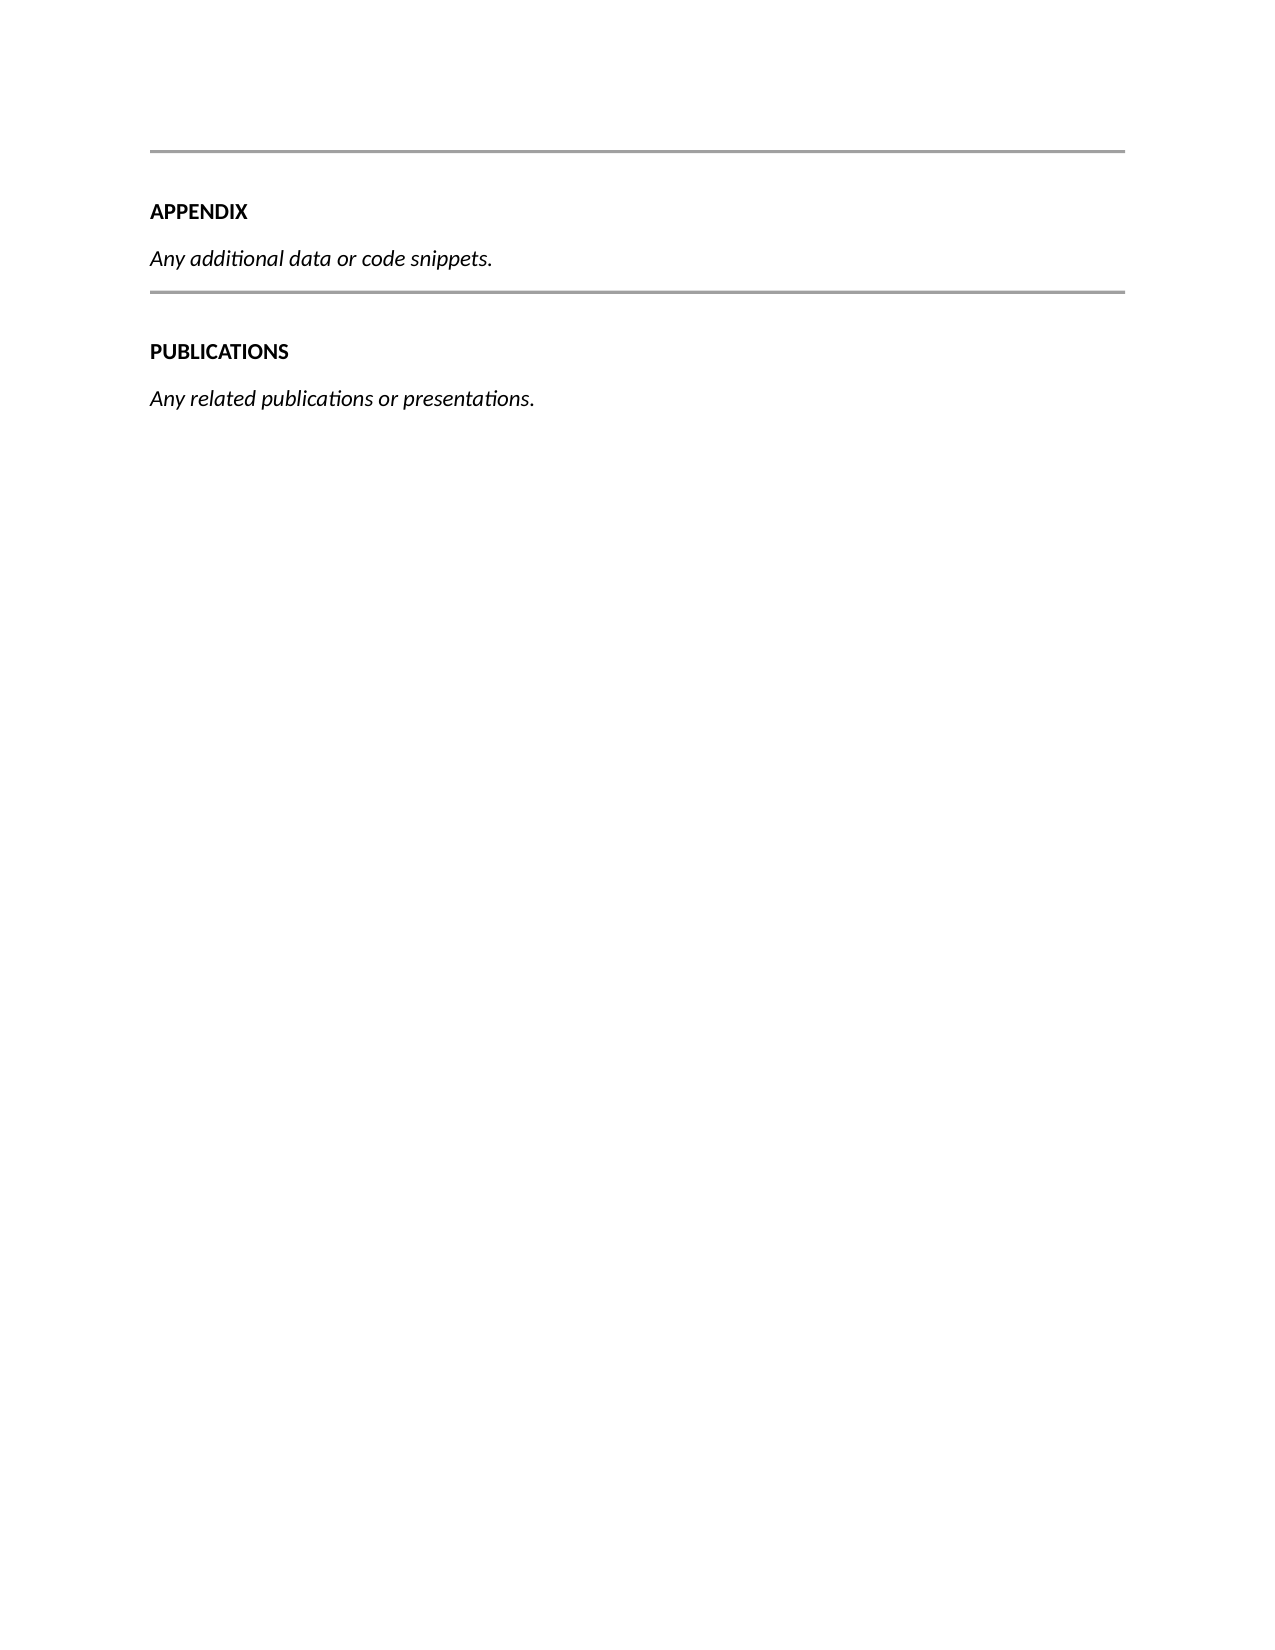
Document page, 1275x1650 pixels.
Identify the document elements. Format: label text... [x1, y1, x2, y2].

text Any additional data or code snippets. [150, 244, 1125, 272]
text Any related publications or presentations. [150, 384, 1125, 412]
text APPENDIX [150, 197, 1125, 225]
text PUBLICATIONS [150, 337, 1125, 366]
